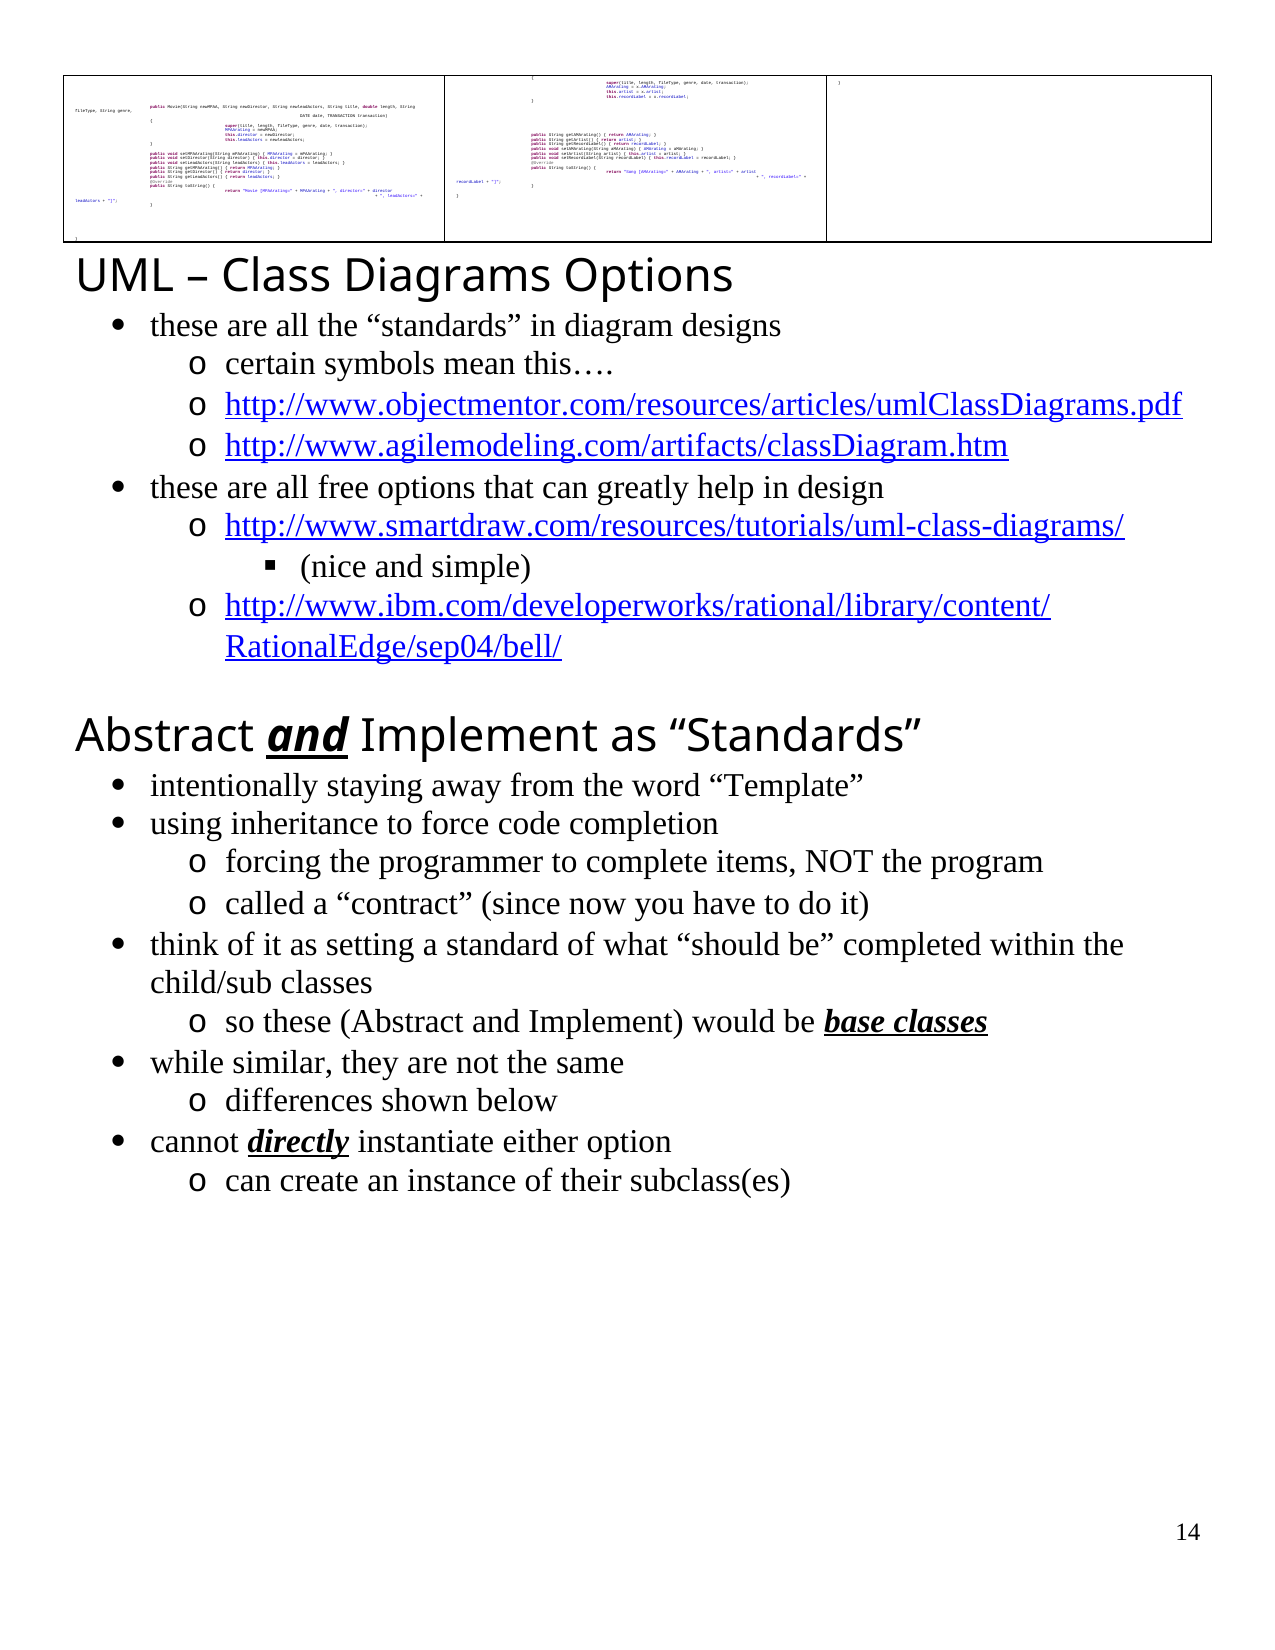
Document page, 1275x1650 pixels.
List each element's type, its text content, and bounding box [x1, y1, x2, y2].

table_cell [827, 76, 1211, 241]
title UML – Class Diagrams Options [75, 243, 1200, 305]
list called a “contract” (since now you have to do it) [187, 883, 1200, 924]
list http://www.objectmentor.com/resources/articles/umlClassDiagrams.pdf [187, 384, 1200, 426]
list (nice and simple) [262, 546, 1200, 585]
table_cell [64, 76, 444, 241]
list using inheritance to force code completion [112, 803, 1200, 842]
list can create an instance of their subclass(es) [187, 1160, 1200, 1201]
list forcing the programmer to complete items, NOT the program [187, 842, 1200, 883]
list intentionally staying away from the word “Template” [112, 765, 1200, 803]
list http://www.ibm.com/developerworks/rational/library/content/RationalEdge/sep04/bell/ [187, 585, 1200, 664]
title Abstract and Implement as “Standards” [75, 703, 1200, 765]
list these are all the “standards” in diagram designs [112, 305, 1200, 343]
list http://www.agilemodeling.com/artifacts/classDiagram.htm [187, 426, 1200, 467]
list while similar, they are not the same [112, 1042, 1200, 1081]
list http://www.smartdraw.com/resources/tutorials/uml-class-diagrams/ [187, 505, 1200, 546]
list cannot directly instantiate either option [112, 1122, 1200, 1160]
list these are all free options that can greatly help in design [112, 467, 1200, 505]
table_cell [445, 76, 826, 241]
list so these (Abstract and Implement) would be base classes [187, 1001, 1200, 1042]
list certain symbols mean this…. [187, 343, 1200, 384]
list differences shown below [187, 1081, 1200, 1122]
list think of it as setting a standard of what “should be” completed within the child/sub classes [112, 924, 1200, 1001]
